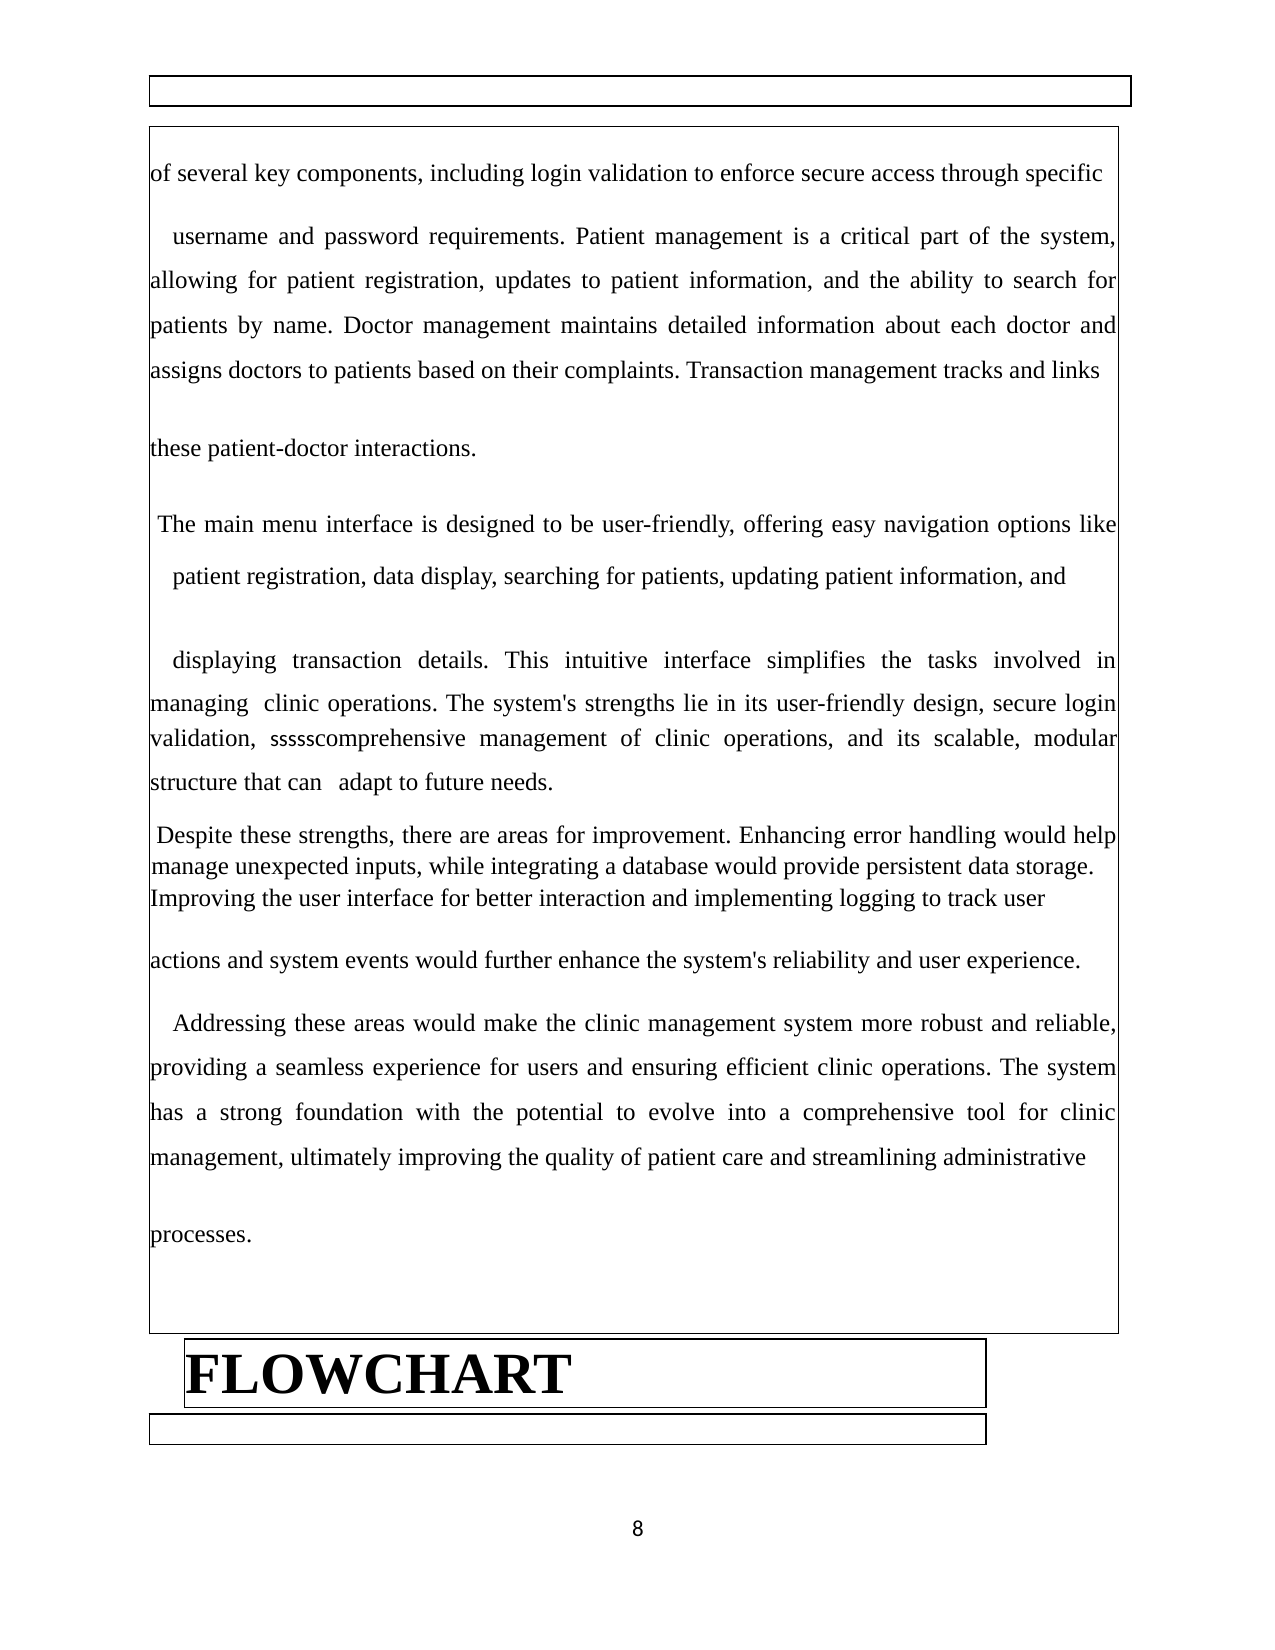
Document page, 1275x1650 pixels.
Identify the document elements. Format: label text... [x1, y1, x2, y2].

text The main menu interface is designed to be user-friendly, offering easy navigation options like patient registration, data display, searching for patients, updating patient information, and [150, 507, 1118, 590]
text displaying transaction details. This intuitive interface simplifies the tasks involved in managing clinic operations. The system's strengths lie in its user-friendly design, secure login validation, ssssscomprehensive management of clinic operations, and its scalable, modular structure that can adapt to future needs. [150, 643, 1118, 799]
text username and password requirements. Patient management is a critical part of the system, allowing for patient registration, updates to patient information, and the ability to search for patients by name. Doctor management maintains detailed information about each doctor and assigns doctors to patients based on their complaints. Transaction management tracks and links [150, 219, 1118, 384]
text of several key components, including login validation to enforce secure access through specific [150, 157, 1118, 187]
text actions and system events would further enhance the system's reliability and user experience. [150, 944, 1118, 974]
text Addressing these areas would make the clinic management system more robust and reliable, providing a seamless experience for users and ensuring efficient clinic operations. The system has a strong foundation with the potential to evolve into a comprehensive tool for clinic management, ultimately improving the quality of patient care and streamlining administrative [150, 1006, 1118, 1171]
subtitle FLOWCHART [185, 1340, 985, 1407]
text these patient-doctor interactions. [150, 431, 1118, 461]
text Improving the user interface for better interaction and implementing logging to track user [150, 881, 1118, 912]
text Despite these strengths, there are areas for improvement. Enhancing error handling would help manage unexpected inputs, while integrating a database would provide persistent data storage. [150, 819, 1118, 880]
text processes. [150, 1217, 1118, 1248]
